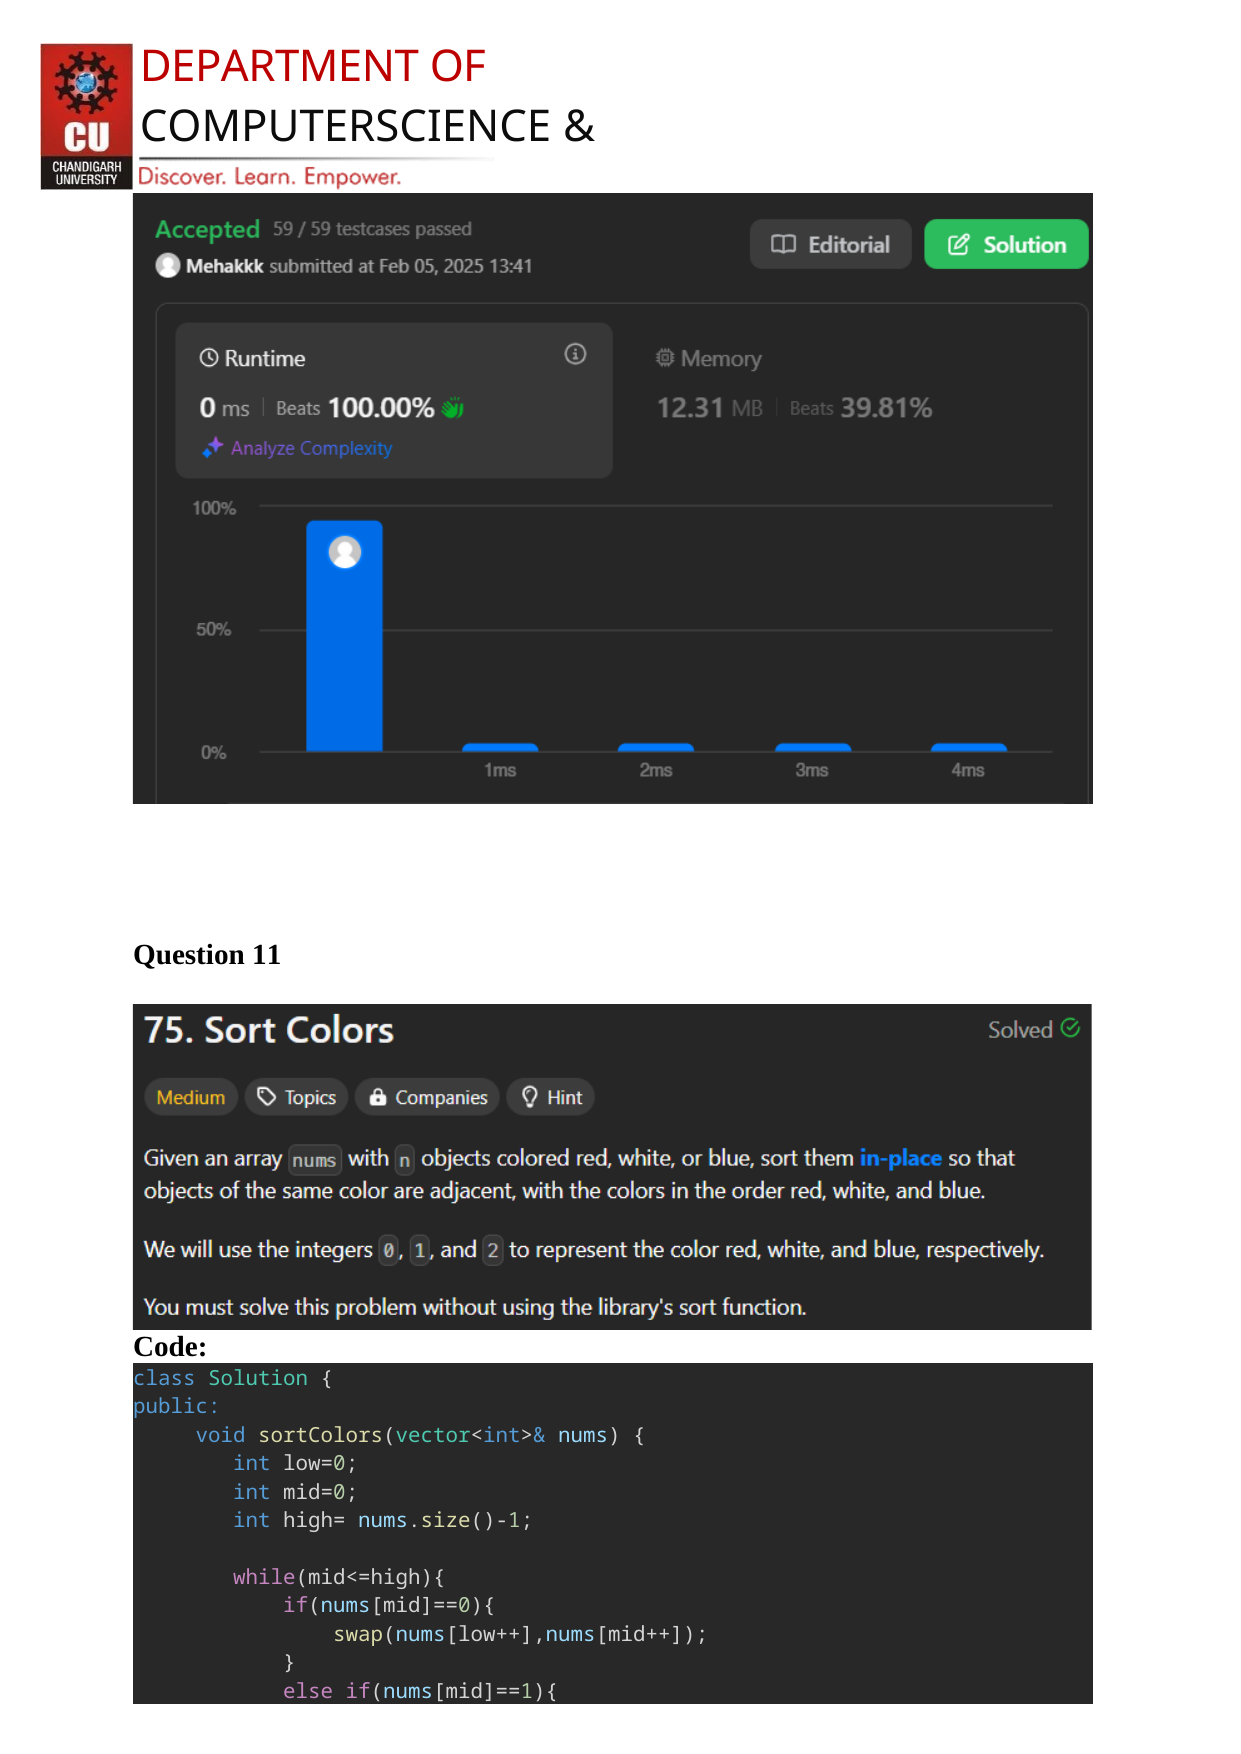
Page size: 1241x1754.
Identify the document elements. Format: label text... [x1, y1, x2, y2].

text while(mid<=high){ [133, 1562, 1093, 1591]
text if(nums[mid]==0){ [133, 1591, 1093, 1619]
text Question 11 [133, 937, 1093, 971]
text int low=0; [133, 1448, 1093, 1477]
text int high= nums.size()-1; [133, 1505, 1093, 1534]
picture [132, 193, 1093, 804]
text class Solution { [133, 1363, 1093, 1391]
text Code: [133, 1329, 1093, 1363]
text swap(nums[low++],nums[mid++]); [133, 1619, 1093, 1647]
picture [40, 43, 529, 190]
text else if(nums[mid]==1){ [133, 1676, 1093, 1704]
text public: [133, 1391, 1093, 1420]
text int mid=0; [133, 1477, 1093, 1505]
text void sortColors(vector<int>& nums) { [133, 1420, 1093, 1448]
text } [133, 1647, 1093, 1676]
picture [132, 1004, 1092, 1330]
